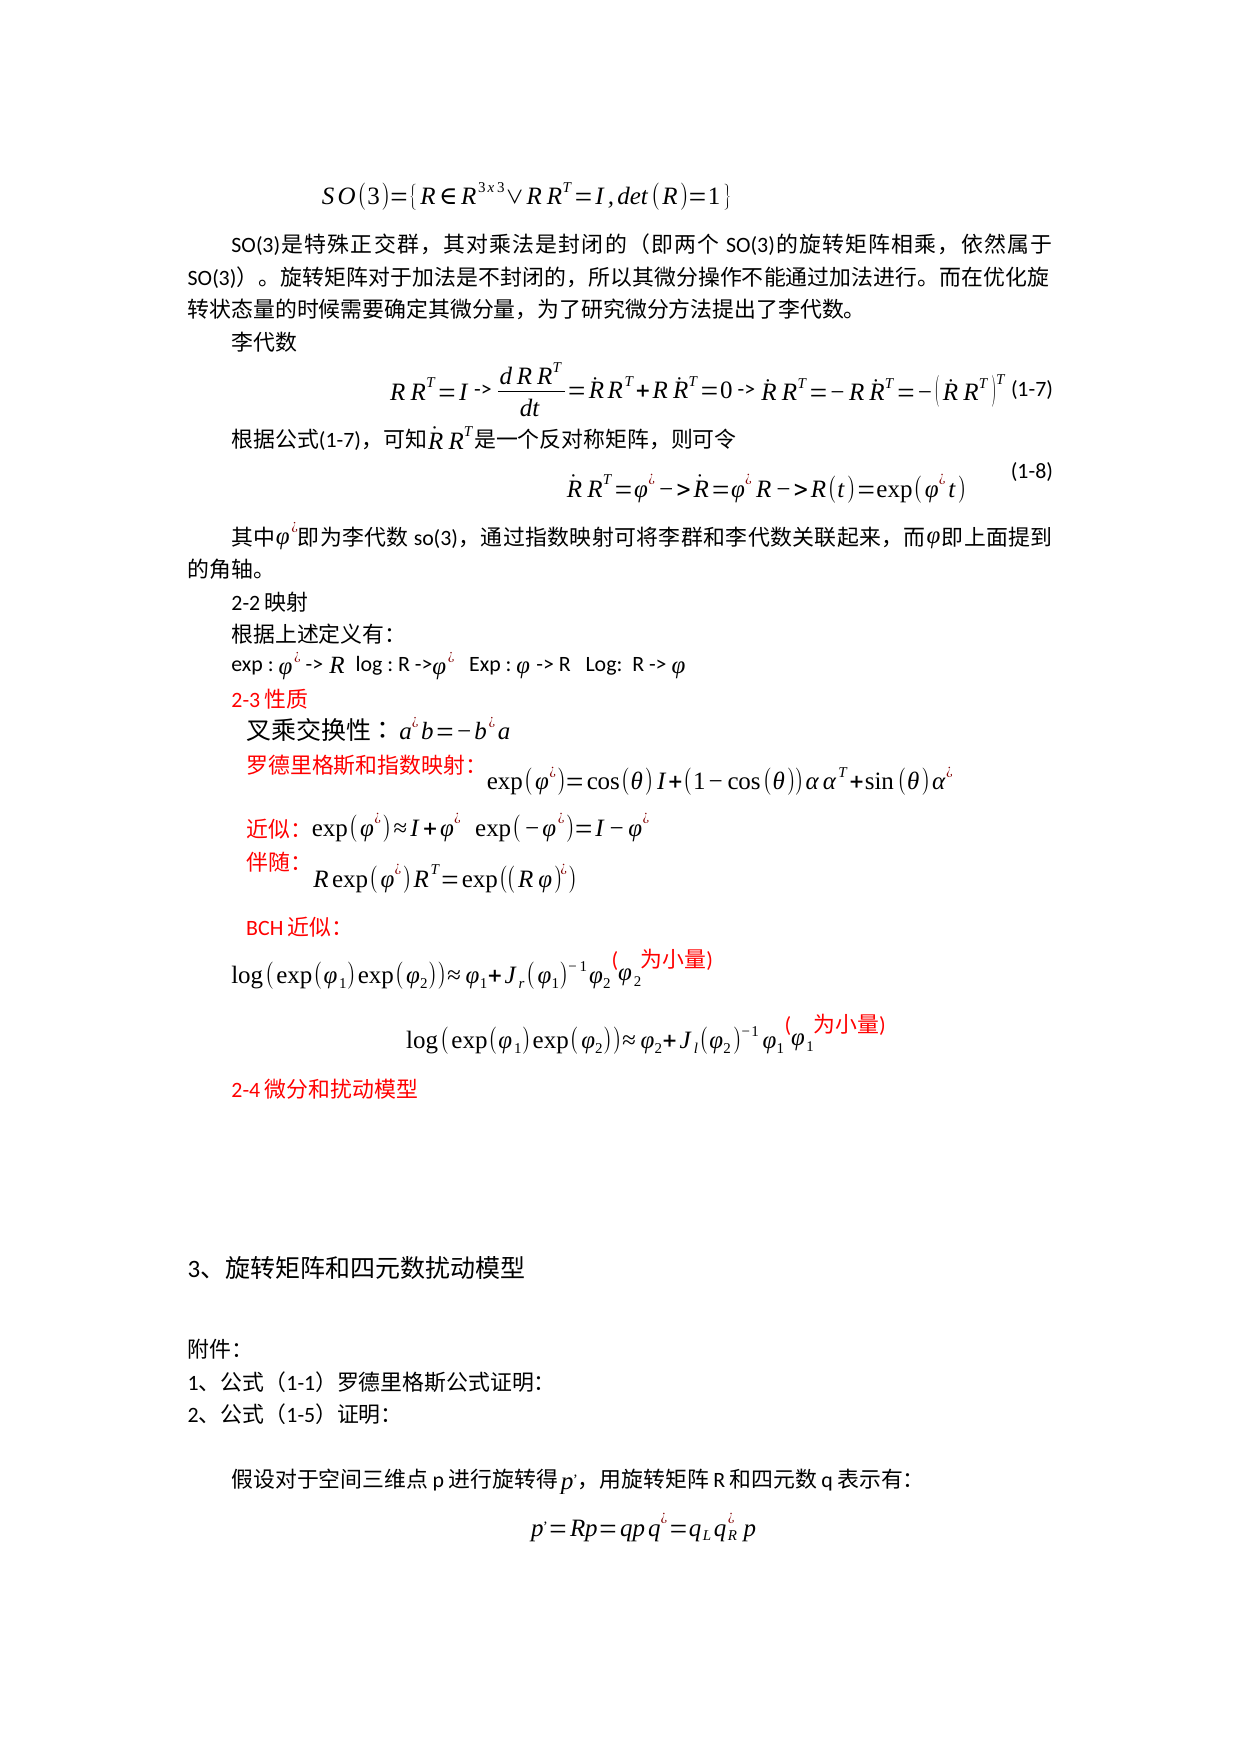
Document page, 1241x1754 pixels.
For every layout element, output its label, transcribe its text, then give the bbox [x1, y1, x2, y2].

list 李代数 [187, 324, 1053, 357]
list SO(3)是特殊正交群，其对乘法是封闭的（即两个SO(3)的旋转矩阵相乘，依然属于SO(3)）。旋转矩阵对于加法是不封闭的，所以其微分操作不能通过加法进行。而在优化旋转状态量的时候需要确定其微分量，为了研究微分方法提出了李代数。 [187, 227, 1053, 324]
list exp : -> log : R -> Exp : -> R Log: R -> [187, 649, 1053, 682]
list 旋转矩阵和四元数扰动模型 [187, 1234, 1053, 1299]
list 2-4微分和扰动模型 [187, 1072, 1053, 1104]
list 其中即为李代数so(3)，通过指数映射可将李群和李代数关联起来，而即上面提到的角轴。 [187, 519, 1053, 584]
list 假设对于空间三维点p进行旋转得，用旋转矩阵R和四元数q表示有： [187, 1462, 1053, 1494]
list 根据公式(1-7)，可知是一个反对称矩阵，则可令 [187, 422, 1053, 454]
list BCH近似： [187, 909, 1053, 942]
list 罗德里格斯和指数映射： [187, 747, 1053, 812]
list 2-2映射 [187, 584, 1053, 617]
list 公式（1-5）证明： [187, 1397, 1053, 1429]
list (为小量) [187, 942, 1053, 1007]
list (1-8) [187, 454, 1053, 519]
list -> -> (1-7) [187, 357, 1053, 422]
list 近似： [187, 812, 1053, 844]
list 公式（1-1）罗德里格斯公式证明： [187, 1364, 1053, 1397]
list 伴随： [187, 844, 1053, 909]
list 2-3性质 [187, 682, 1053, 714]
list 附件： [187, 1332, 1053, 1364]
list 根据上述定义有： [187, 617, 1053, 649]
list (为小量) [362, 1007, 1053, 1072]
